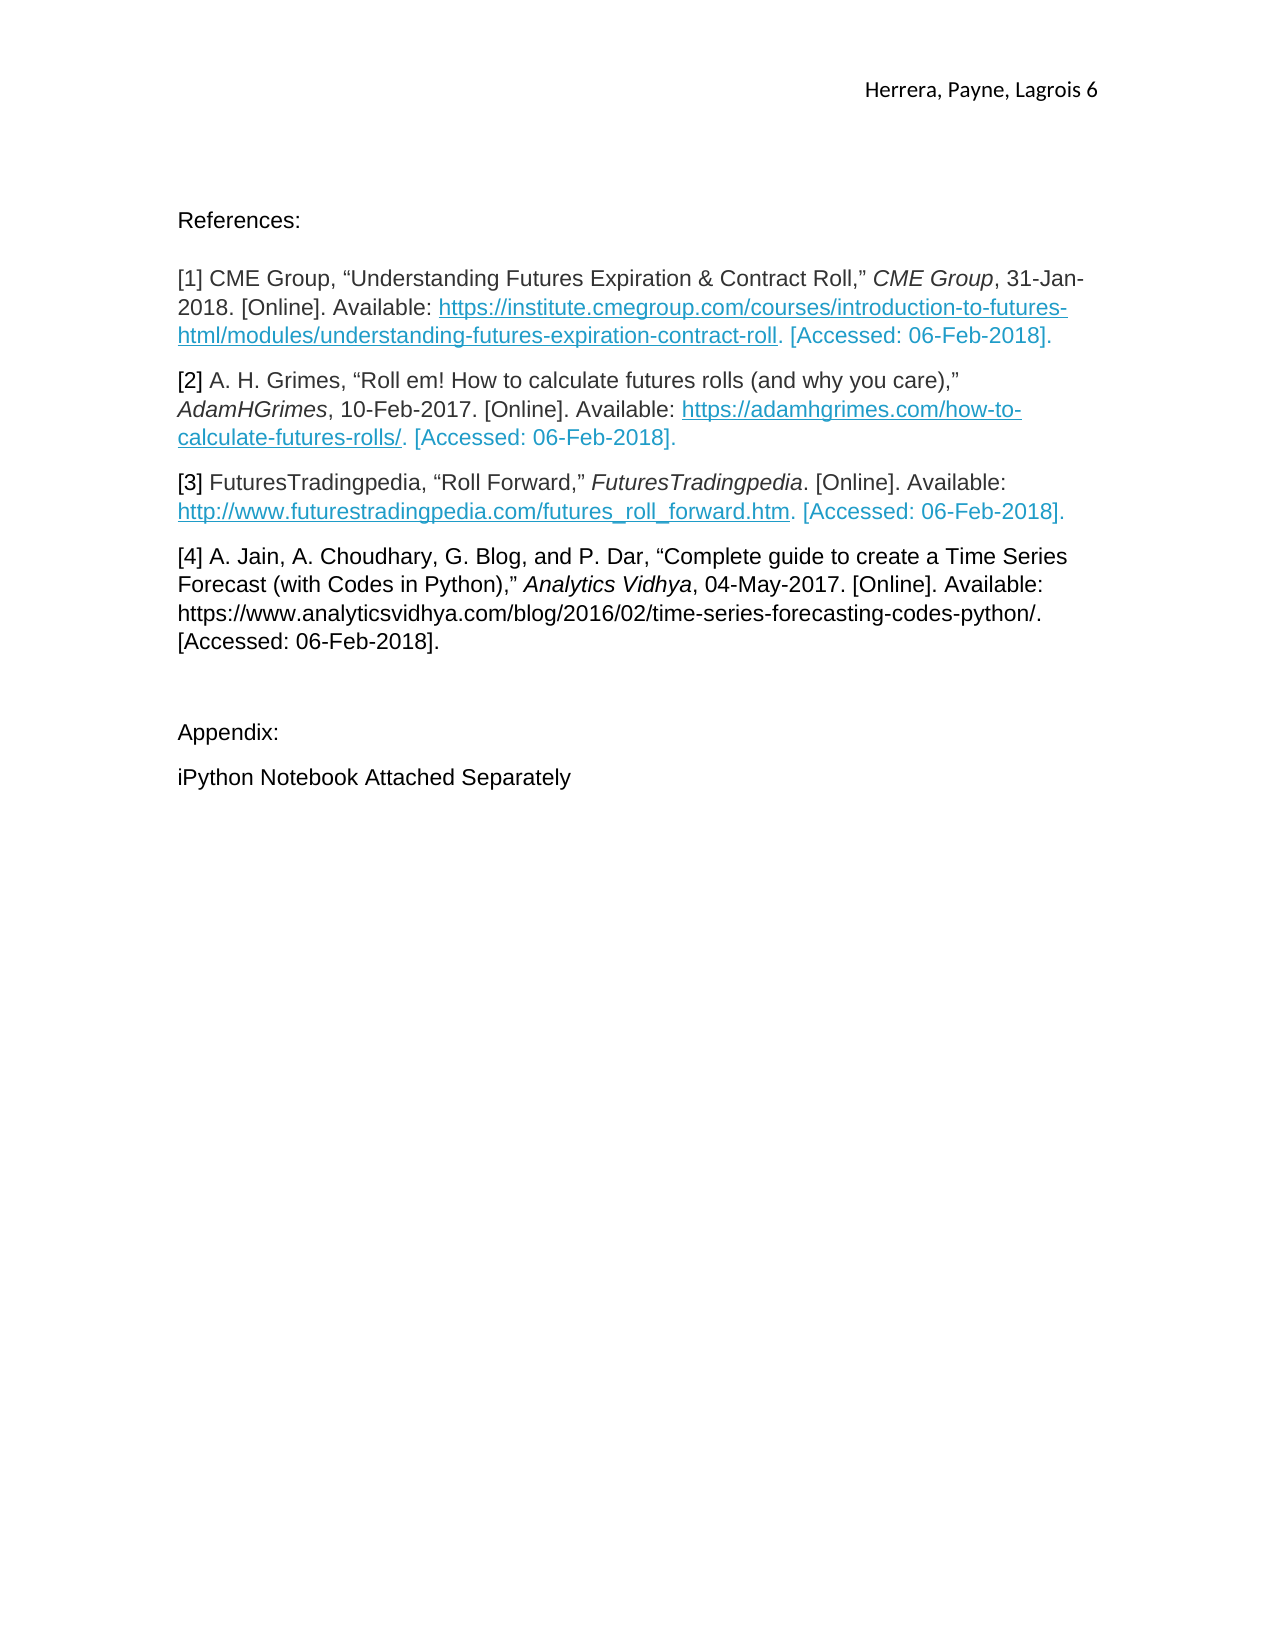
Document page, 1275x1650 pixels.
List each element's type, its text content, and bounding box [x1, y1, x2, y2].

text References: [1] CME Group, “Understanding Futures Expiration & Contract Roll,” CME Group, 31-Jan-2018. [Online]. Available: https://institute.cmegroup.com/courses/introduction-to-futures-html/modules/understanding-futures-expiration-contract-roll. [Accessed: 06-Feb-2018]. [177, 207, 1098, 349]
text [2] A. H. Grimes, “Roll em! How to calculate futures rolls (and why you care),” AdamHGrimes, 10-Feb-2017. [Online]. Available: https://adamhgrimes.com/how-to-calculate-futures-rolls/. [Accessed: 06-Feb-2018]. [177, 367, 1098, 451]
text Appendix: [177, 718, 1098, 745]
text [3] FuturesTradingpedia, “Roll Forward,” FuturesTradingpedia. [Online]. Available: http://www.futurestradingpedia.com/futures_roll_forward.htm. [Accessed: 06-Feb-2018]. [177, 469, 1098, 524]
text iPython Notebook Attached Separately [177, 763, 1098, 790]
text [4] A. Jain, A. Choudhary, G. Blog, and P. Dar, “Complete guide to create a Time Series Forecast (with Codes in Python),” Analytics Vidhya, 04-May-2017. [Online]. Available: https://www.analyticsvidhya.com/blog/2016/02/time-series-forecasting-codes-python/. [Accessed: 06-Feb-2018]. [177, 543, 1098, 654]
